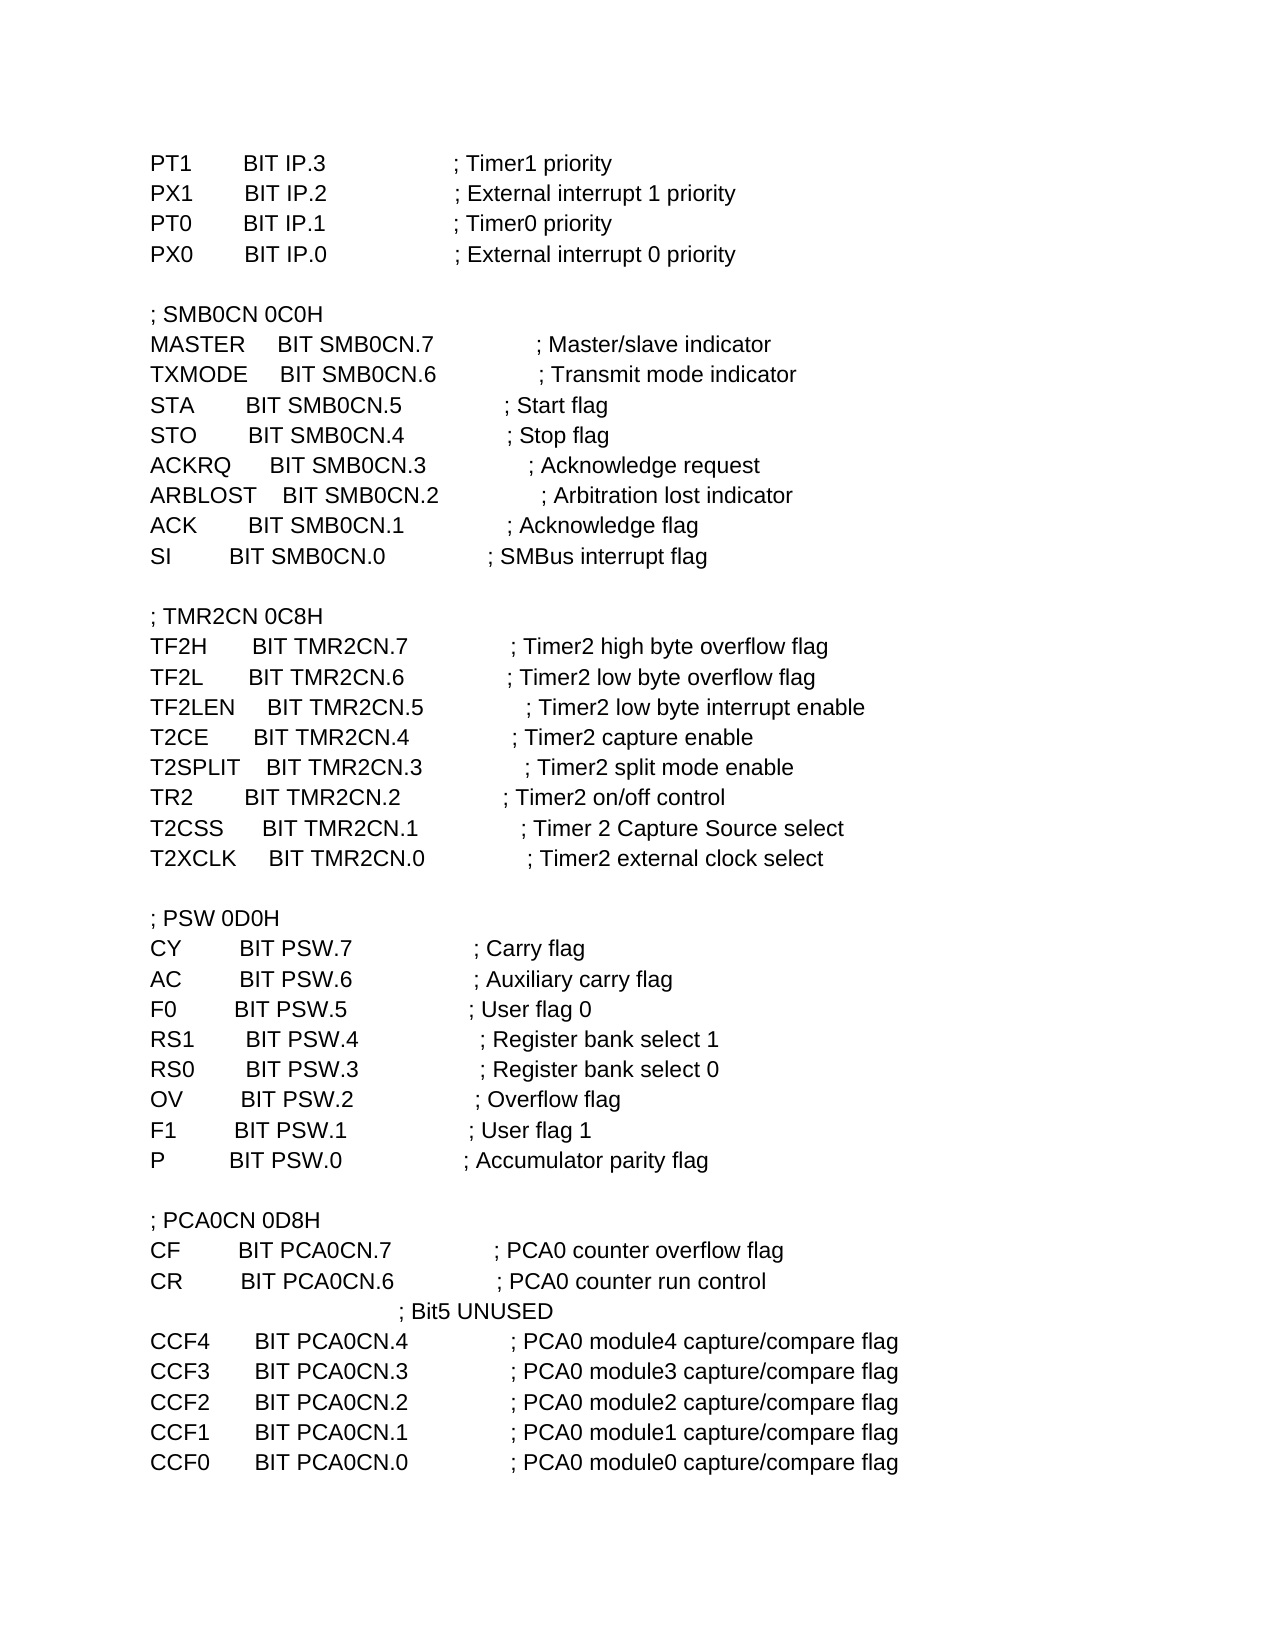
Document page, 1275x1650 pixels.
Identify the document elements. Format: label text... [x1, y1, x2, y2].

text STO BIT SMB0CN.4 ; Stop flag [150, 422, 1125, 448]
text AC BIT PSW.6 ; Auxiliary carry flag [150, 966, 1125, 992]
text ARBLOST BIT SMB0CN.2 ; Arbitration lost indicator [150, 482, 1125, 509]
text CCF0 BIT PCA0CN.0 ; PCA0 module0 capture/compare flag [150, 1449, 1125, 1475]
text PT0 BIT IP.1 ; Timer0 priority [150, 210, 1125, 237]
text SI BIT SMB0CN.0 ; SMBus interrupt flag [150, 543, 1125, 569]
text ACK BIT SMB0CN.1 ; Acknowledge flag [150, 512, 1125, 539]
text CCF4 BIT PCA0CN.4 ; PCA0 module4 capture/compare flag [150, 1328, 1125, 1354]
text CY BIT PSW.7 ; Carry flag [150, 935, 1125, 962]
text RS0 BIT PSW.3 ; Register bank select 0 [150, 1056, 1125, 1083]
text ACKRQ BIT SMB0CN.3 ; Acknowledge request [150, 452, 1125, 478]
text PX1 BIT IP.2 ; External interrupt 1 priority [150, 180, 1125, 207]
text CCF2 BIT PCA0CN.2 ; PCA0 module2 capture/compare flag [150, 1388, 1125, 1415]
text CR BIT PCA0CN.6 ; PCA0 counter run control [150, 1268, 1125, 1294]
text TF2LEN BIT TMR2CN.5 ; Timer2 low byte interrupt enable [150, 694, 1125, 720]
text TF2L BIT TMR2CN.6 ; Timer2 low byte overflow flag [150, 663, 1125, 690]
text RS1 BIT PSW.4 ; Register bank select 1 [150, 1026, 1125, 1052]
text MASTER BIT SMB0CN.7 ; Master/slave indicator [150, 331, 1125, 358]
text ; PSW 0D0H [150, 905, 1125, 932]
text T2CE BIT TMR2CN.4 ; Timer2 capture enable [150, 724, 1125, 750]
text CCF1 BIT PCA0CN.1 ; PCA0 module1 capture/compare flag [150, 1419, 1125, 1445]
text CF BIT PCA0CN.7 ; PCA0 counter overflow flag [150, 1237, 1125, 1264]
text F0 BIT PSW.5 ; User flag 0 [150, 996, 1125, 1022]
text TR2 BIT TMR2CN.2 ; Timer2 on/off control [150, 784, 1125, 811]
text PT1 BIT IP.3 ; Timer1 priority [150, 150, 1125, 176]
text T2XCLK BIT TMR2CN.0 ; Timer2 external clock select [150, 845, 1125, 871]
text ; SMB0CN 0C0H [150, 301, 1125, 327]
text ; TMR2CN 0C8H [150, 603, 1125, 629]
text PX0 BIT IP.0 ; External interrupt 0 priority [150, 241, 1125, 267]
text CCF3 BIT PCA0CN.3 ; PCA0 module3 capture/compare flag [150, 1358, 1125, 1385]
text P BIT PSW.0 ; Accumulator parity flag [150, 1147, 1125, 1173]
text ; PCA0CN 0D8H [150, 1207, 1125, 1234]
text OV BIT PSW.2 ; Overflow flag [150, 1086, 1125, 1113]
text TXMODE BIT SMB0CN.6 ; Transmit mode indicator [150, 361, 1125, 388]
text TF2H BIT TMR2CN.7 ; Timer2 high byte overflow flag [150, 633, 1125, 660]
text ; Bit5 UNUSED [150, 1298, 1125, 1324]
text STA BIT SMB0CN.5 ; Start flag [150, 392, 1125, 418]
text F1 BIT PSW.1 ; User flag 1 [150, 1117, 1125, 1143]
text T2SPLIT BIT TMR2CN.3 ; Timer2 split mode enable [150, 754, 1125, 781]
text T2CSS BIT TMR2CN.1 ; Timer 2 Capture Source select [150, 814, 1125, 841]
